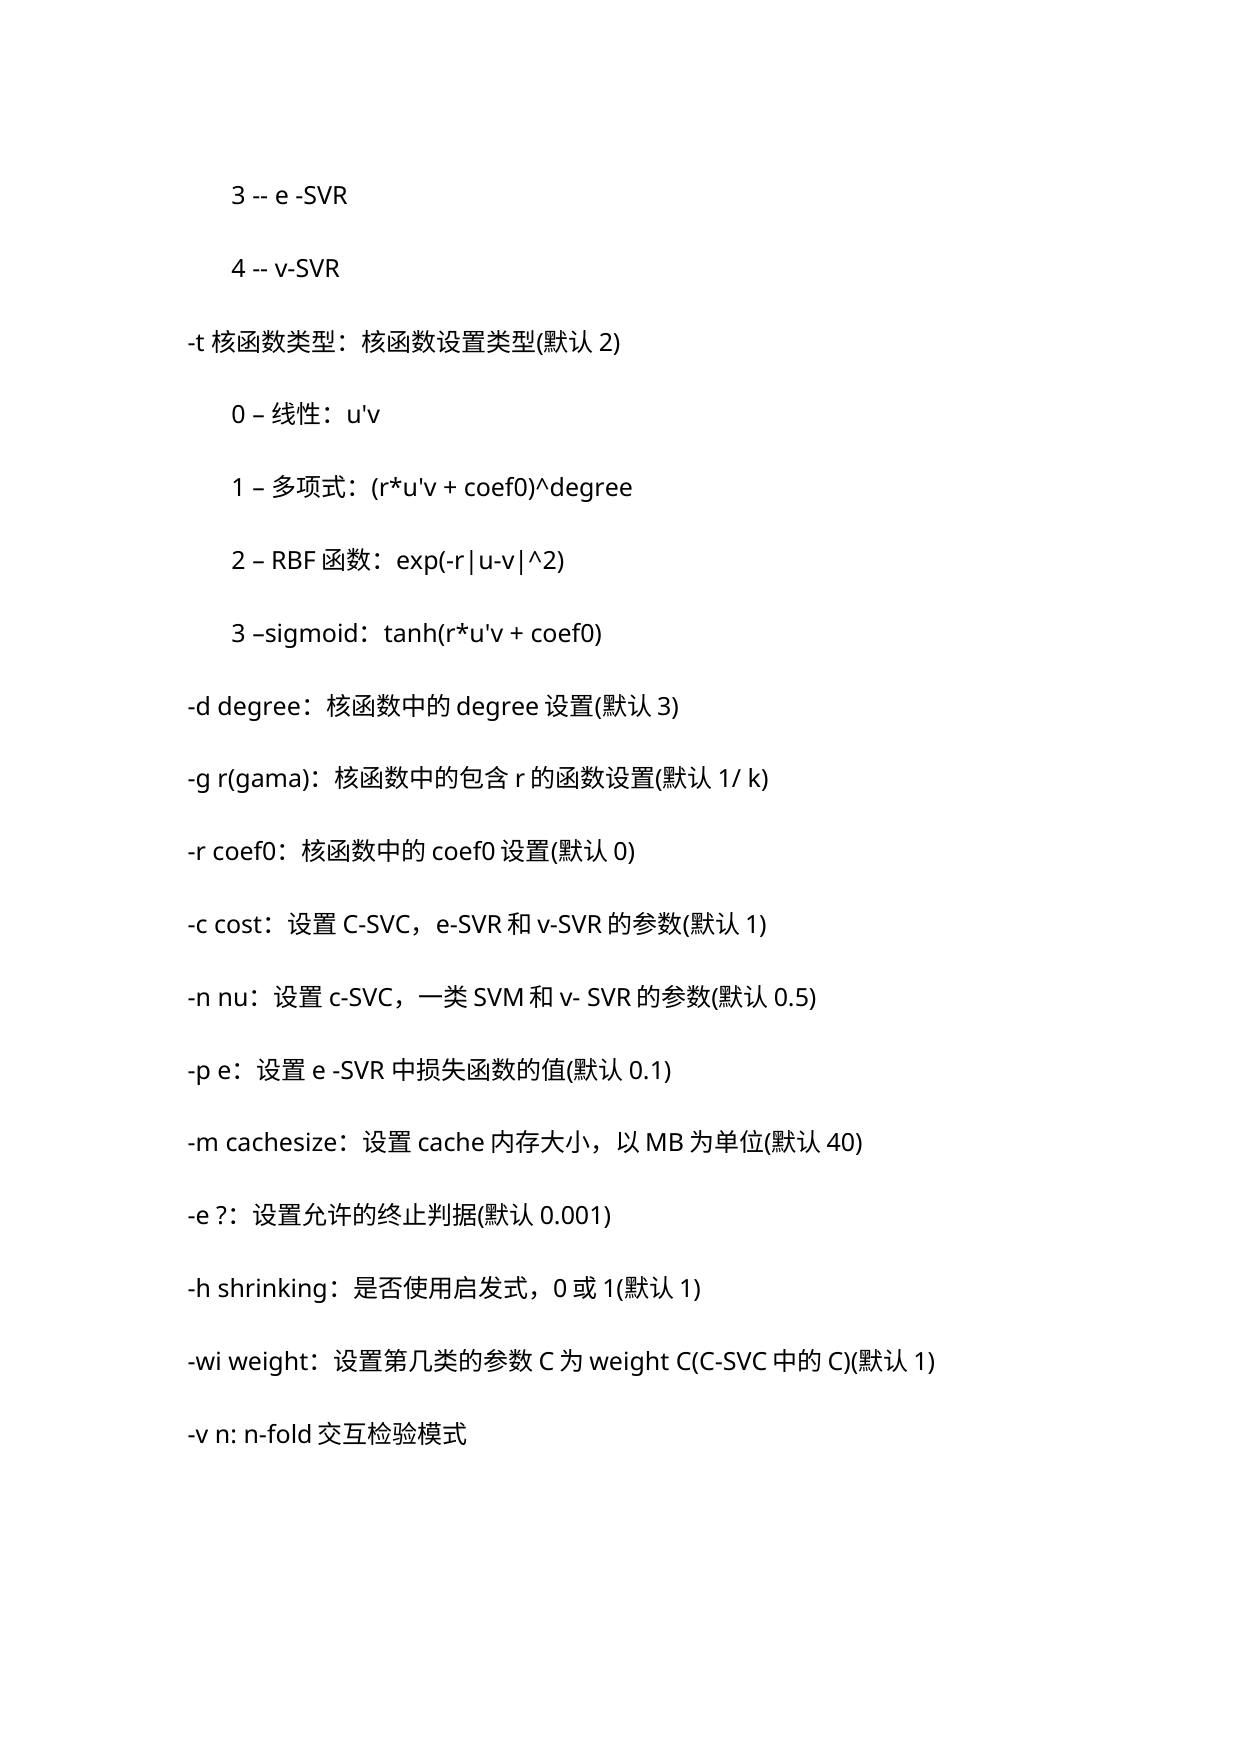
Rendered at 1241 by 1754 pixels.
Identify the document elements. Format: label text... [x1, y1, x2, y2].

text -m cachesize：设置cache内存大小，以MB为单位(默认40) [187, 1108, 1053, 1173]
text -r coef0：核函数中的coef0设置(默认0) [187, 817, 1053, 882]
text 4 -- v-SVR [187, 235, 1053, 300]
text 3 -- e -SVR [187, 162, 1053, 227]
text -t 核函数类型：核函数设置类型(默认2) [187, 308, 1053, 373]
text 2 – RBF函数：exp(-r|u-v|^2) [187, 526, 1053, 591]
text 1 – 多项式：(r*u'v + coef0)^degree [187, 453, 1053, 518]
text 0 – 线性：u'v [187, 380, 1053, 445]
text -c cost：设置C-SVC，e-SVR和v-SVR的参数(默认1) [187, 890, 1053, 955]
text -p e：设置e -SVR 中损失函数的值(默认0.1) [187, 1036, 1053, 1101]
text -n nu：设置c-SVC，一类SVM和v- SVR的参数(默认0.5) [187, 963, 1053, 1028]
text 3 –sigmoid：tanh(r*u'v + coef0) [187, 599, 1053, 664]
text -h shrinking：是否使用启发式，0或1(默认1) [187, 1254, 1053, 1319]
text -g r(gama)：核函数中的包含r的函数设置(默认1/ k) [187, 744, 1053, 809]
text -wi weight：设置第几类的参数C为weight C(C-SVC中的C)(默认1) [187, 1327, 1053, 1392]
text -d degree：核函数中的degree设置(默认3) [187, 672, 1053, 737]
text -v n: n-fold交互检验模式 [187, 1400, 1053, 1465]
text -e ?：设置允许的终止判据(默认0.001) [187, 1181, 1053, 1246]
